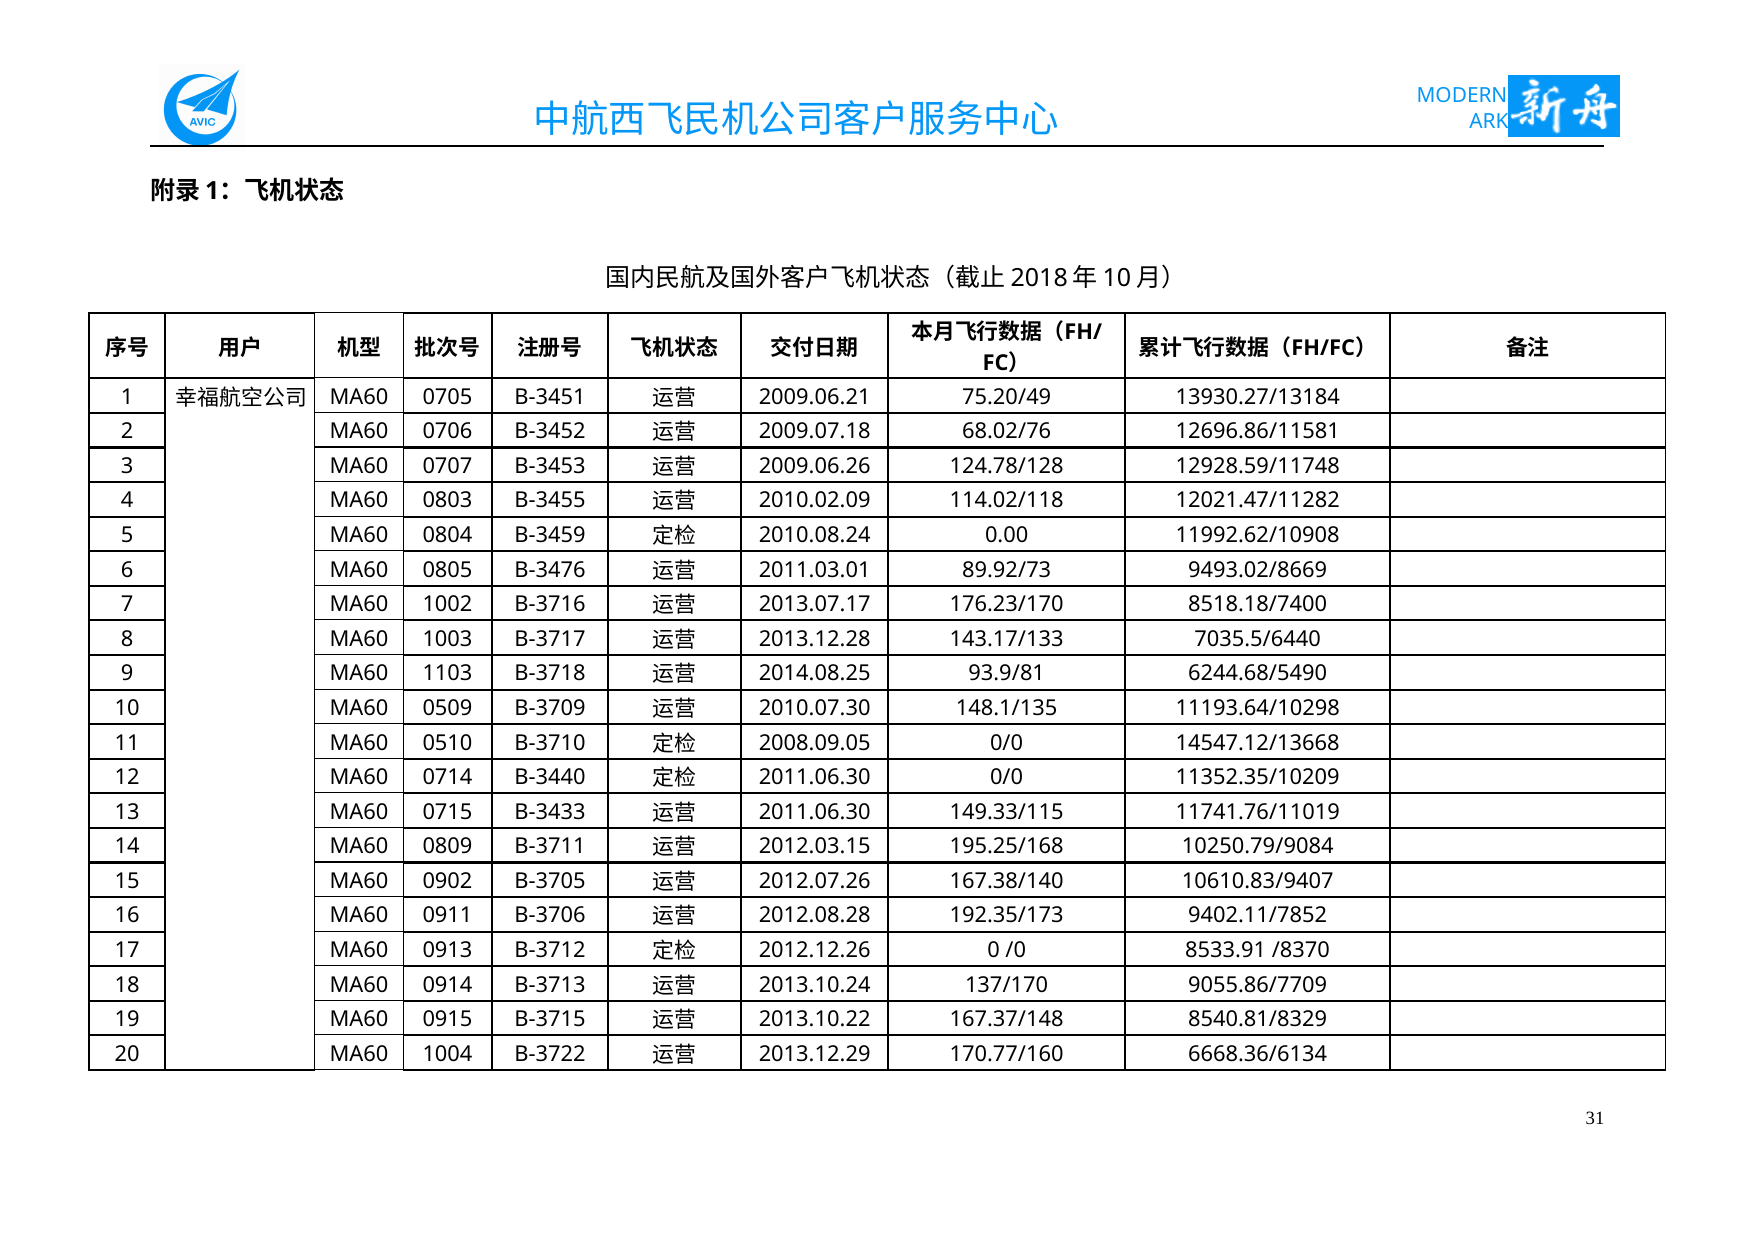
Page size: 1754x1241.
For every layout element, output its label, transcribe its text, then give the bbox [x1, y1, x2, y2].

subtitle 附录1：飞机状态 [150, 156, 1604, 221]
table_cell MA60 [315, 378, 403, 412]
table_cell MA60 [315, 517, 403, 550]
table_cell MA60 [315, 966, 403, 1000]
table_cell [1391, 794, 1665, 827]
table_cell [1391, 449, 1665, 481]
table_cell 定检 [609, 933, 740, 965]
table_cell 8518.18/7400 [1126, 587, 1389, 619]
table_cell 148.1/135 [889, 691, 1124, 723]
table_cell B-3453 [493, 449, 607, 481]
table_cell B-3476 [493, 552, 607, 585]
table_cell B-3705 [493, 864, 607, 896]
table_cell 2014.08.25 [742, 656, 887, 688]
table_cell 运营 [609, 379, 740, 412]
table_cell 2010.08.24 [742, 518, 887, 550]
table_cell 0/0 [889, 725, 1124, 758]
table_cell MA60 [315, 655, 403, 688]
table_cell 8540.81/8329 [1126, 1002, 1389, 1034]
table_cell 0/0 [889, 760, 1124, 792]
table_cell B-3718 [493, 656, 607, 688]
table_cell 2009.06.21 [742, 379, 887, 412]
table_cell B-3717 [493, 621, 607, 654]
table_header 批次号 [404, 314, 491, 377]
table_cell 75.20/49 [889, 379, 1124, 412]
table_cell 2013.10.22 [742, 1002, 887, 1034]
table_cell 运营 [609, 449, 740, 481]
table_cell 2009.06.26 [742, 449, 887, 481]
table_cell 11992.62/10908 [1126, 518, 1389, 550]
table_cell 2010.07.30 [742, 691, 887, 723]
table_cell 定检 [609, 760, 740, 792]
table_cell MA60 [315, 690, 403, 723]
table_cell 68.02/76 [889, 414, 1124, 446]
table_cell B-3709 [493, 691, 607, 723]
table_cell 运营 [609, 829, 740, 861]
table_cell 2 [90, 414, 164, 446]
table_cell 2012.03.15 [742, 829, 887, 861]
table_cell 0805 [404, 552, 491, 585]
picture [158, 147, 247, 151]
table_cell 12 [90, 760, 164, 792]
table_header 本月飞行数据（FH/FC） [889, 314, 1124, 377]
table_cell 2011.03.01 [742, 552, 887, 585]
table_header 用户 [166, 314, 314, 377]
table_cell 0715 [404, 794, 491, 827]
table_cell 1004 [404, 1036, 491, 1069]
table_cell 143.17/133 [889, 621, 1124, 654]
table_cell 运营 [609, 552, 740, 585]
table_cell 0714 [404, 760, 491, 792]
table_cell 1003 [404, 621, 491, 654]
table_cell B-3712 [493, 933, 607, 965]
table_cell 定检 [609, 518, 740, 550]
table_cell [1391, 1002, 1665, 1034]
table_cell 6244.68/5490 [1126, 656, 1389, 688]
picture [158, 64, 247, 145]
table_cell 0.00 [889, 518, 1124, 550]
table_cell 0915 [404, 1002, 491, 1034]
table_cell 0510 [404, 725, 491, 758]
table_header 机型 [315, 313, 403, 377]
table_cell 1103 [404, 656, 491, 688]
table_header 注册号 [493, 314, 607, 377]
text 国内民航及国外客户飞机状态（截止2018年10月） [150, 257, 1604, 293]
table_cell MA60 [315, 551, 403, 585]
table_cell 运营 [609, 967, 740, 1000]
table_cell 13930.27/13184 [1126, 379, 1389, 412]
table_cell 114.02/118 [889, 483, 1124, 516]
table_cell 20 [90, 1036, 164, 1069]
table_cell B-3711 [493, 829, 607, 861]
table_cell 运营 [609, 656, 740, 688]
table_cell MA60 [315, 586, 403, 619]
table_cell 0705 [404, 379, 491, 412]
table_cell [1391, 656, 1665, 688]
table_header 累计飞行数据（FH/FC） [1126, 314, 1389, 377]
table_cell [1391, 829, 1665, 861]
table_cell MA60 [315, 1001, 403, 1034]
table_cell MA60 [315, 863, 403, 896]
table_cell 1 [90, 379, 164, 412]
table_cell 167.37/148 [889, 1002, 1124, 1034]
table_cell MA60 [315, 413, 403, 446]
table_cell [1391, 483, 1665, 516]
table_cell 2011.06.30 [742, 794, 887, 827]
table_cell [1391, 864, 1665, 896]
table_cell 运营 [609, 1002, 740, 1034]
table_cell MA60 [315, 759, 403, 792]
table_cell 13 [90, 794, 164, 827]
table_cell MA60 [315, 448, 403, 481]
table_cell 124.78/128 [889, 449, 1124, 481]
table_cell 2011.06.30 [742, 760, 887, 792]
table_cell 19 [90, 1002, 164, 1034]
table_cell 11193.64/10298 [1126, 691, 1389, 723]
table_cell [1391, 967, 1665, 1000]
table_header 备注 [1391, 314, 1665, 377]
table_cell 1002 [404, 587, 491, 619]
table_cell MA60 [315, 724, 403, 758]
table_cell 0911 [404, 898, 491, 931]
table_cell MA60 [315, 793, 403, 827]
picture [1508, 75, 1620, 137]
table_cell 0809 [404, 829, 491, 861]
table_cell 17 [90, 933, 164, 965]
table_cell 8533.91 /8370 [1126, 933, 1389, 965]
table_cell [1391, 898, 1665, 931]
table_cell B-3455 [493, 483, 607, 516]
table_cell 运营 [609, 1036, 740, 1069]
table_header 交付日期 [742, 314, 887, 377]
table_cell [1391, 552, 1665, 585]
table_cell 0914 [404, 967, 491, 1000]
table_cell 2009.07.18 [742, 414, 887, 446]
table_cell 0804 [404, 518, 491, 550]
table_cell 运营 [609, 898, 740, 931]
table_cell 137/170 [889, 967, 1124, 1000]
table_cell 10 [90, 691, 164, 723]
table_cell B-3433 [493, 794, 607, 827]
table_cell 6 [90, 552, 164, 585]
table_cell B-3715 [493, 1002, 607, 1034]
table_cell 运营 [609, 691, 740, 723]
table_cell 2013.07.17 [742, 587, 887, 619]
table_cell 149.33/115 [889, 794, 1124, 827]
table_cell [1391, 621, 1665, 654]
table_cell 5 [90, 518, 164, 550]
table_cell B-3459 [493, 518, 607, 550]
table_cell 14 [90, 829, 164, 861]
table_cell MA60 [315, 897, 403, 931]
table_cell MA60 [315, 620, 403, 654]
table_cell 10610.83/9407 [1126, 864, 1389, 896]
table_cell 11741.76/11019 [1126, 794, 1389, 827]
table_cell 0509 [404, 691, 491, 723]
table_cell [1391, 414, 1665, 446]
table_header 序号 [90, 314, 164, 377]
table_cell B-3452 [493, 414, 607, 446]
table_cell 4 [90, 483, 164, 516]
table_cell 2013.12.28 [742, 621, 887, 654]
table_cell 2012.08.28 [742, 898, 887, 931]
table_cell [1391, 1036, 1665, 1069]
table_cell 11352.35/10209 [1126, 760, 1389, 792]
table_cell B-3710 [493, 725, 607, 758]
table_cell 0707 [404, 449, 491, 481]
table_cell 9 [90, 656, 164, 688]
table_cell 2013.10.24 [742, 967, 887, 1000]
table_cell 195.25/168 [889, 829, 1124, 861]
table_cell 2010.02.09 [742, 483, 887, 516]
table_cell MA60 [315, 828, 403, 861]
table_cell 2013.12.29 [742, 1036, 887, 1069]
table_cell 6668.36/6134 [1126, 1036, 1389, 1069]
table_cell [1391, 933, 1665, 965]
table_cell 0803 [404, 483, 491, 516]
table_cell 运营 [609, 864, 740, 896]
table_cell 15 [90, 864, 164, 896]
table_cell 176.23/170 [889, 587, 1124, 619]
table_cell 9055.86/7709 [1126, 967, 1389, 1000]
table_cell [1391, 691, 1665, 723]
table_cell 170.77/160 [889, 1036, 1124, 1069]
table_cell 运营 [609, 621, 740, 654]
table_cell 运营 [609, 483, 740, 516]
table_cell [1391, 760, 1665, 792]
table_cell 12021.47/11282 [1126, 483, 1389, 516]
table_cell 运营 [609, 587, 740, 619]
table_cell [1391, 518, 1665, 550]
table_cell 定检 [609, 725, 740, 758]
table_cell B-3722 [493, 1036, 607, 1069]
table_cell 7 [90, 587, 164, 619]
table_cell 2012.07.26 [742, 864, 887, 896]
table_cell [1391, 725, 1665, 758]
table_cell 11 [90, 725, 164, 758]
table_cell 93.9/81 [889, 656, 1124, 688]
table_cell MA60 [315, 932, 403, 965]
table_cell 0706 [404, 414, 491, 446]
table_cell 10250.79/9084 [1126, 829, 1389, 861]
table_cell 192.35/173 [889, 898, 1124, 931]
table_cell B-3440 [493, 760, 607, 792]
table_cell 0902 [404, 864, 491, 896]
table_cell 12928.59/11748 [1126, 449, 1389, 481]
table_cell 幸福航空公司 [166, 379, 314, 1069]
table_cell 0913 [404, 933, 491, 965]
table_cell B-3716 [493, 587, 607, 619]
table_cell 8 [90, 621, 164, 654]
table_cell 0 /0 [889, 933, 1124, 965]
table_cell 3 [90, 449, 164, 481]
table_cell MA60 [315, 1035, 403, 1069]
table_cell 18 [90, 967, 164, 1000]
table_cell 运营 [609, 794, 740, 827]
table_cell [1391, 587, 1665, 619]
table_cell 167.38/140 [889, 864, 1124, 896]
table_cell 14547.12/13668 [1126, 725, 1389, 758]
table_cell 12696.86/11581 [1126, 414, 1389, 446]
table_cell 89.92/73 [889, 552, 1124, 585]
table_cell 9402.11/7852 [1126, 898, 1389, 931]
table_cell B-3451 [493, 379, 607, 412]
table_header 飞机状态 [609, 314, 740, 377]
table_cell [1391, 379, 1665, 412]
table_cell 16 [90, 898, 164, 931]
table_cell 2008.09.05 [742, 725, 887, 758]
table_cell 运营 [609, 414, 740, 446]
table_cell MA60 [315, 482, 403, 516]
table_cell B-3706 [493, 898, 607, 931]
table_cell 7035.5/6440 [1126, 621, 1389, 654]
table_cell 9493.02/8669 [1126, 552, 1389, 585]
table_cell B-3713 [493, 967, 607, 1000]
table_cell 2012.12.26 [742, 933, 887, 965]
